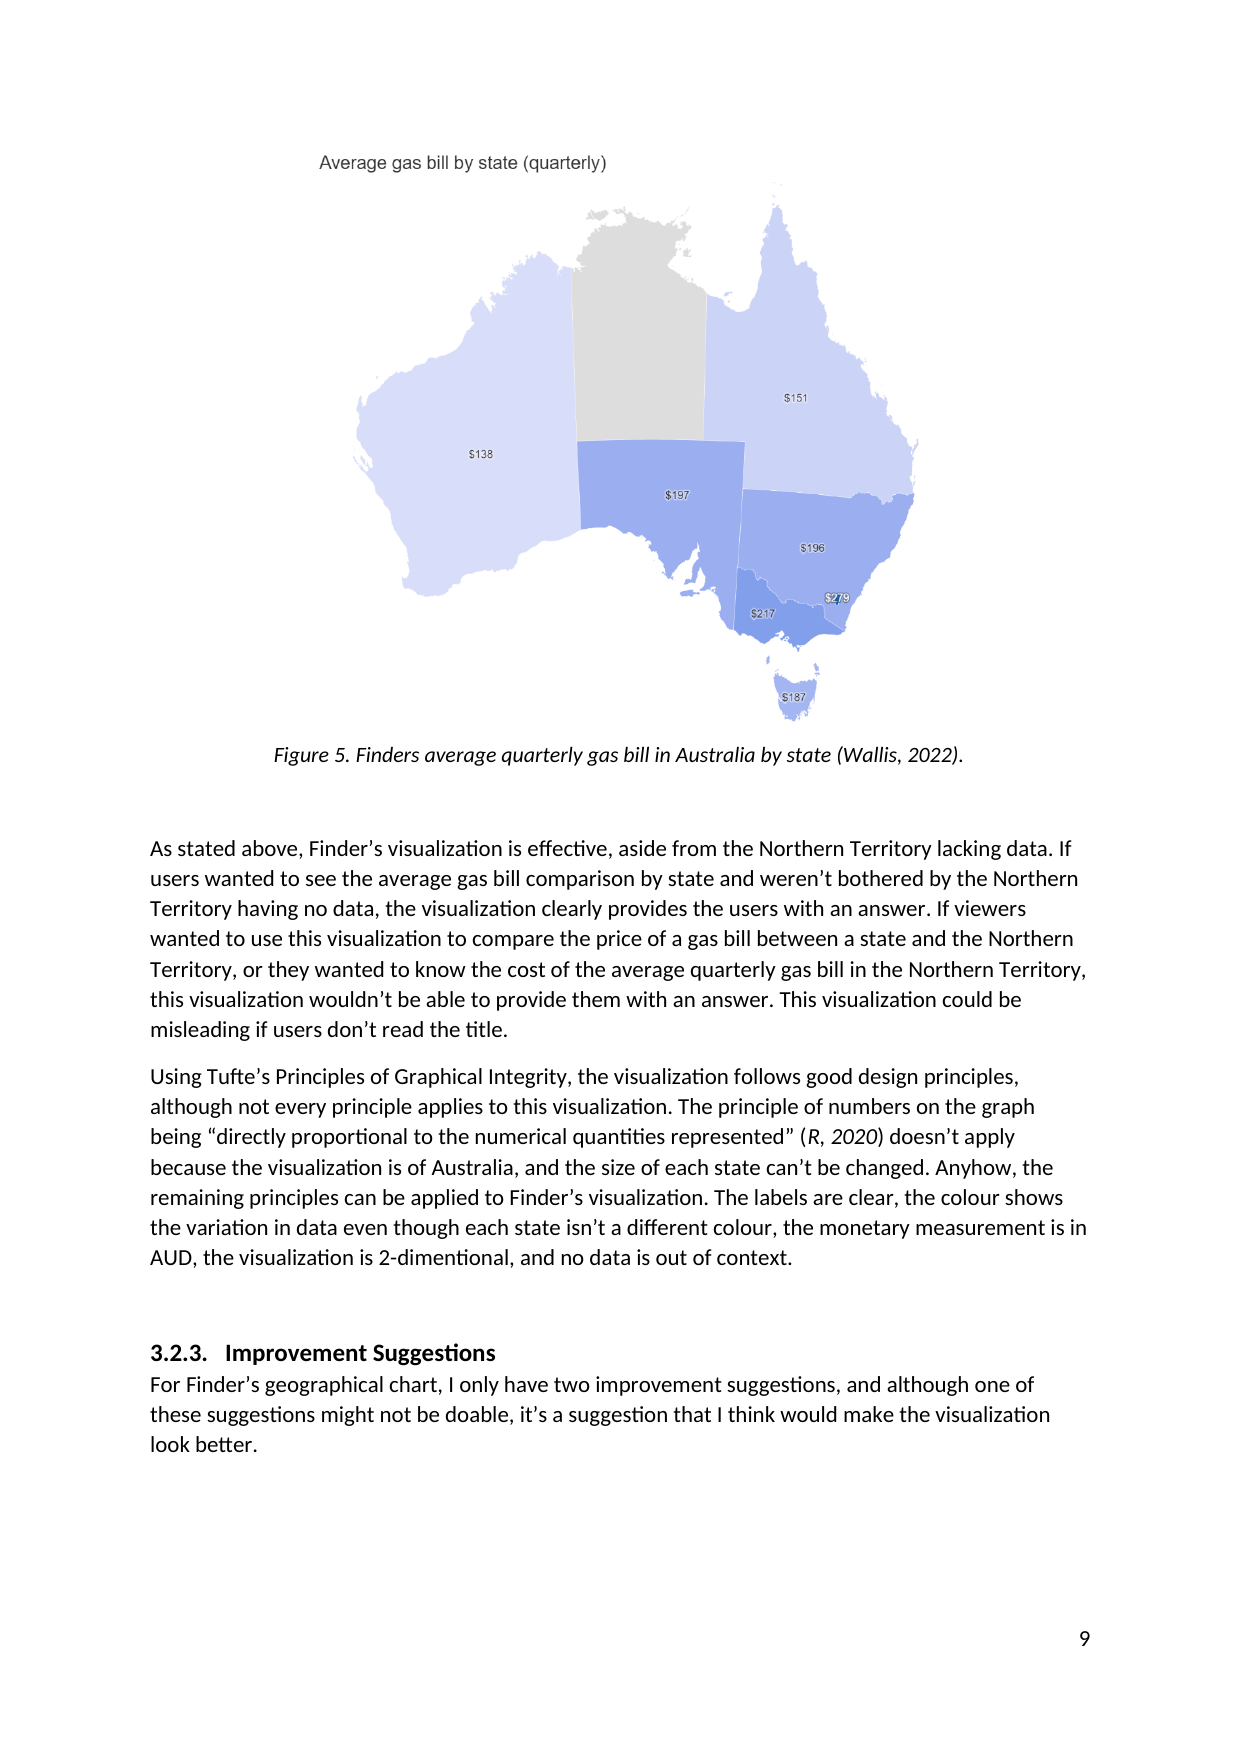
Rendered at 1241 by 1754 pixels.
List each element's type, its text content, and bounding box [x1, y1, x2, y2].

subtitle Improvement Suggestions [150, 1337, 1090, 1368]
text Figure 5. Finders average quarterly gas bill in Australia by state (Wallis, 2022). [150, 742, 1090, 768]
picture [304, 150, 936, 723]
text For Finder’s geographical chart, I only have two improvement suggestions, and although one of these suggestions might not be doable, it’s a suggestion that I think would make the visualization look better. [150, 1370, 1090, 1458]
text Using Tufte’s Principles of Graphical Integrity, the visualization follows good design principles, although not every principle applies to this visualization. The principle of numbers on the graph being “directly proportional to the numerical quantities represented” (R, 2020) doesn’t apply because the visualization is of Australia, and the size of each state can’t be changed. Anyhow, the remaining principles can be applied to Finder’s visualization. The labels are clear, the colour shows the variation in data even though each state isn’t a different colour, the monetary measurement is in AUD, the visualization is 2-dimentional, and no data is out of context. [150, 1062, 1090, 1271]
text As stated above, Finder’s visualization is effective, aside from the Northern Territory lacking data. If users wanted to see the average gas bill comparison by state and weren’t bothered by the Northern Territory having no data, the visualization clearly provides the users with an answer. If viewers wanted to use this visualization to compare the price of a gas bill between a state and the Northern Territory, or they wanted to know the cost of the average quarterly gas bill in the Northern Territory, this visualization wouldn’t be able to provide them with an answer. This visualization could be misleading if users don’t read the title. [150, 834, 1090, 1043]
